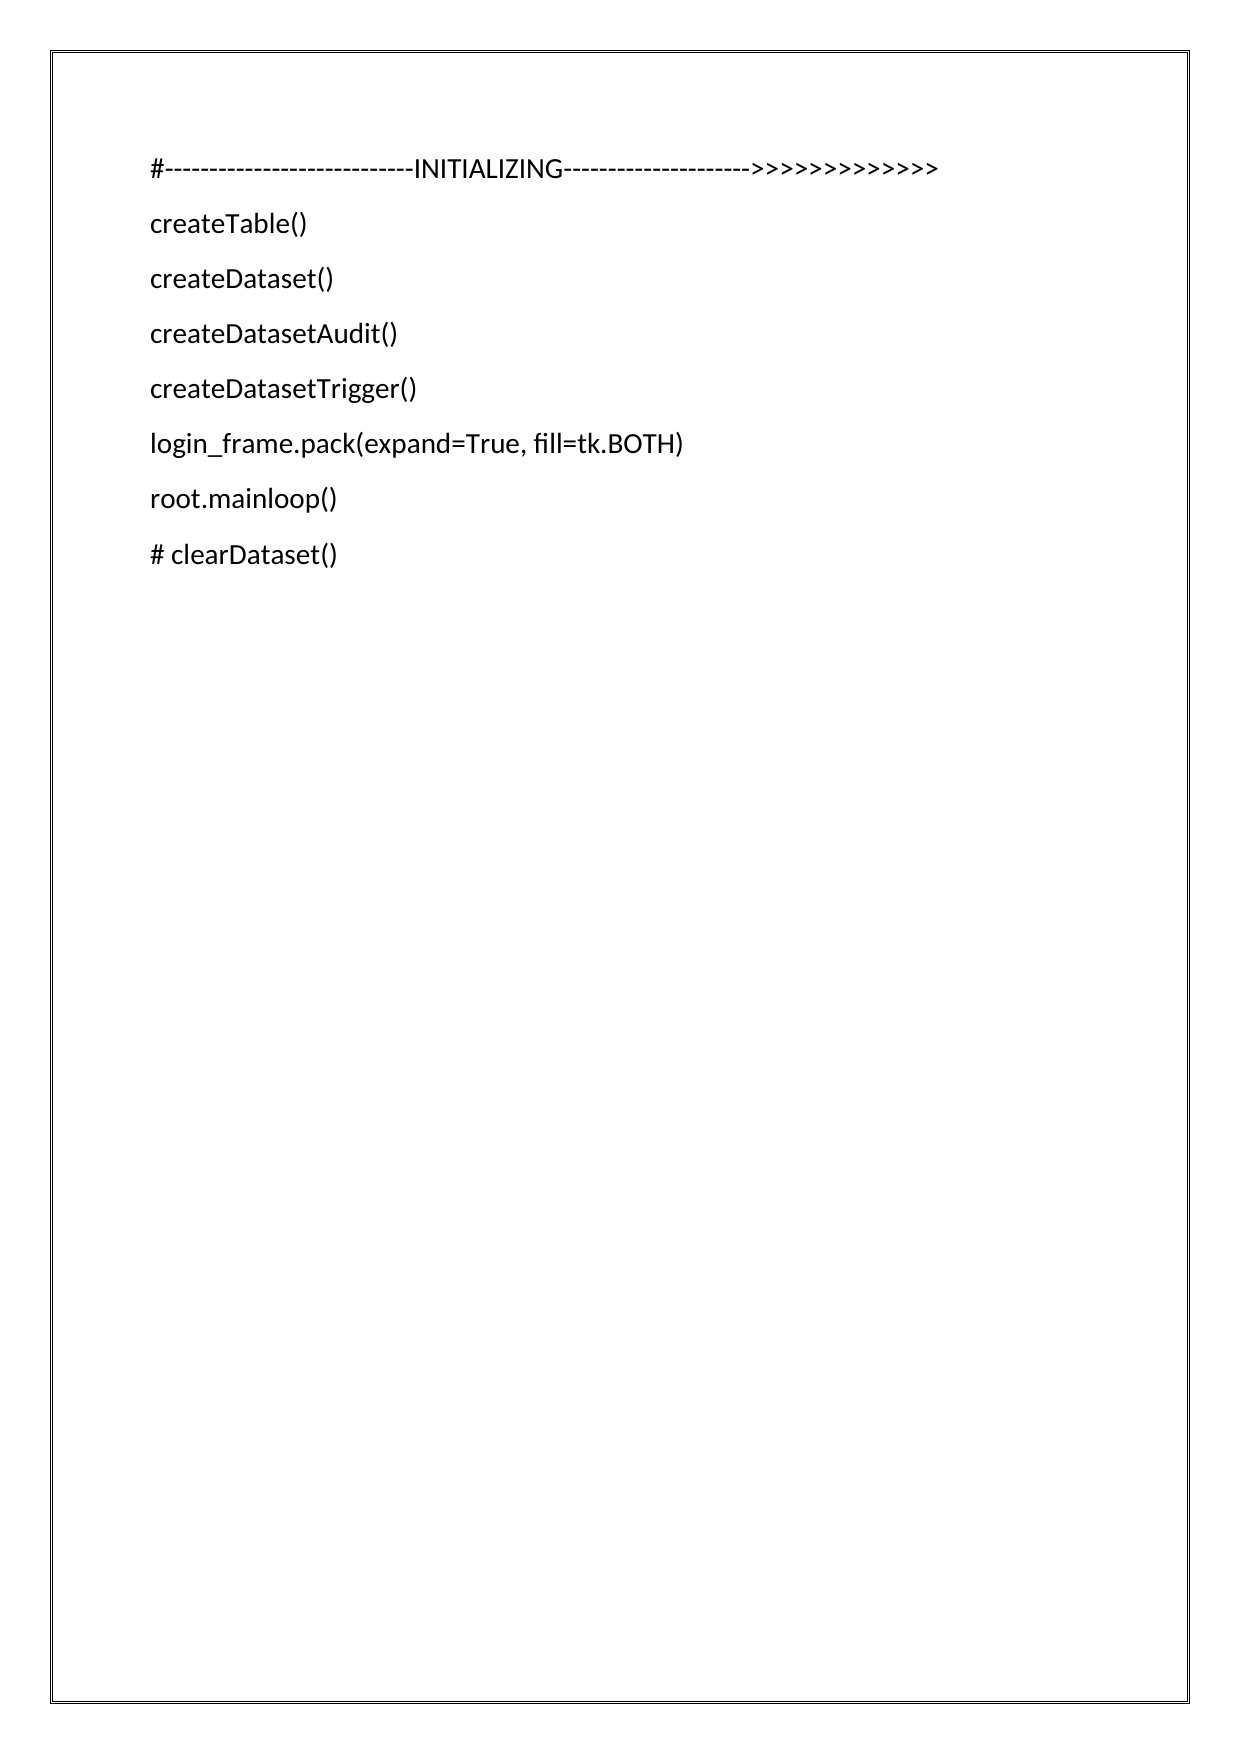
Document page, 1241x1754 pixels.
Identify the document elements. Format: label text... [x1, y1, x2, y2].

text #----------------------------INITIALIZING--------------------->>>>>>>>>>>>> [150, 150, 1090, 186]
text login_frame.pack(expand=True, fill=tk.BOTH) [150, 426, 1090, 461]
text createDatasetTrigger() [150, 370, 1090, 406]
text # clearDataset() [150, 536, 1090, 571]
text createTable() [150, 205, 1090, 241]
text createDatasetAudit() [150, 315, 1090, 351]
text createDataset() [150, 260, 1090, 296]
text root.mainloop() [150, 481, 1090, 516]
